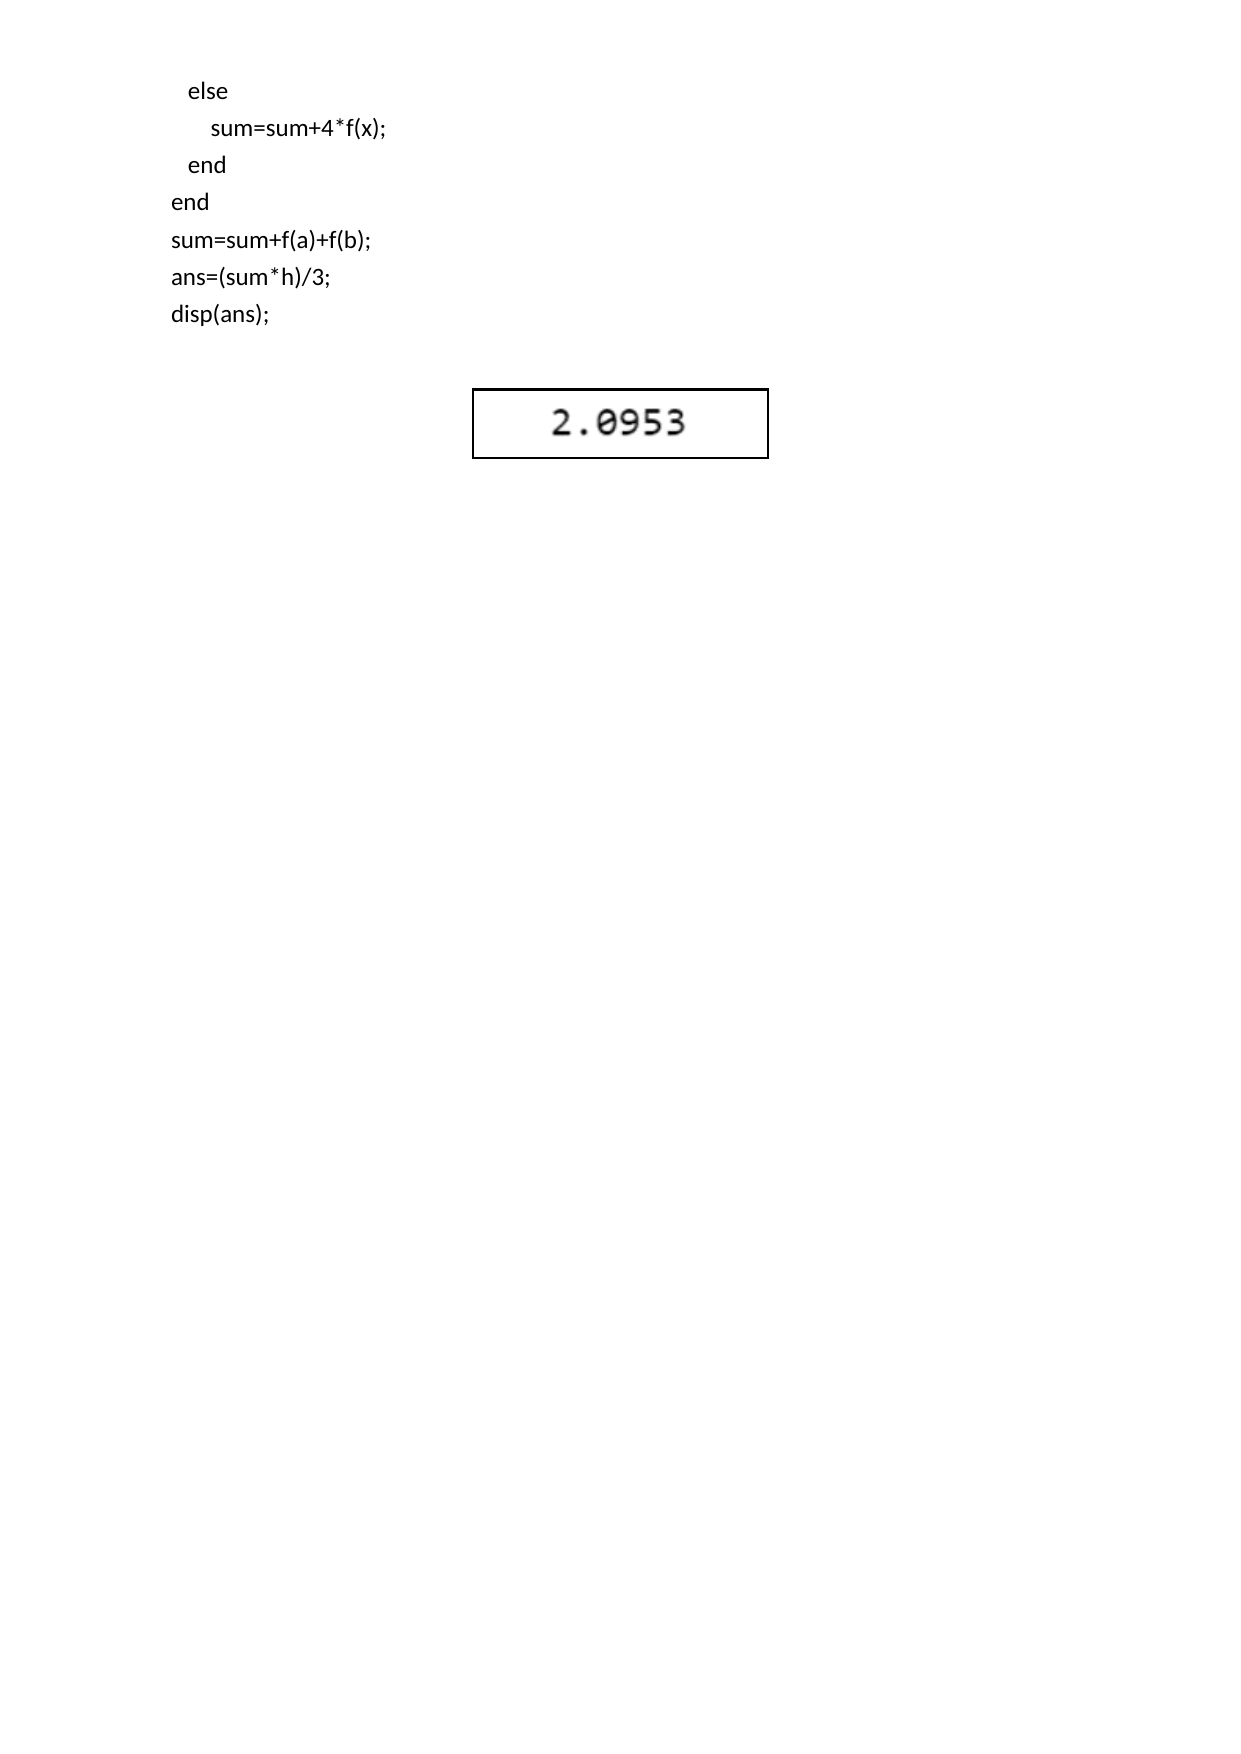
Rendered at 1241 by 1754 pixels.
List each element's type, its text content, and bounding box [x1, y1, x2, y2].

text sum=sum+4*f(x); [171, 112, 1165, 143]
text disp(ans); [171, 298, 1165, 329]
text sum=sum+f(a)+f(b); [171, 224, 1165, 254]
text else [171, 75, 1165, 106]
text end [171, 149, 1165, 180]
text end [171, 187, 1165, 217]
text ans=(sum*h)/3; [171, 261, 1165, 291]
picture [546, 402, 695, 446]
